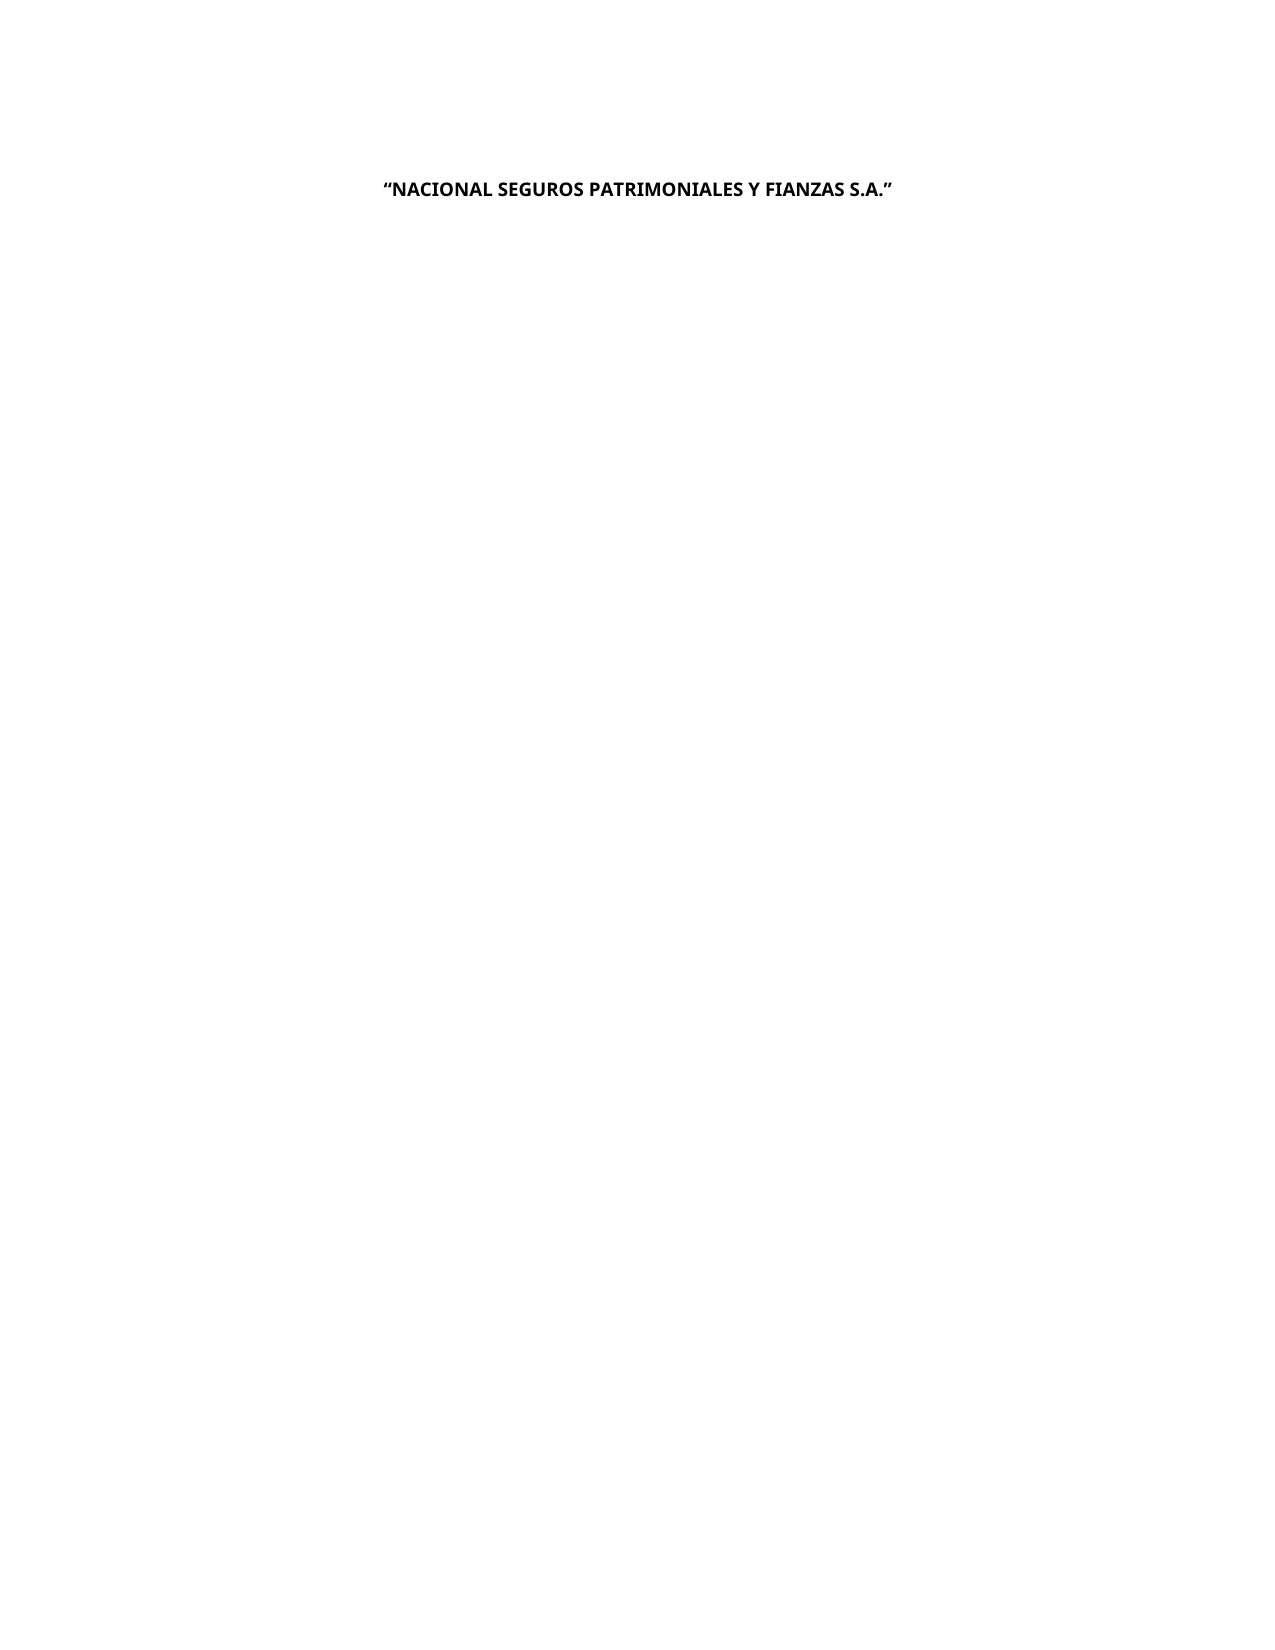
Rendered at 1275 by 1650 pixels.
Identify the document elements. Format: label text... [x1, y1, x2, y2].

text “NACIONAL SEGUROS PATRIMONIALES Y FIANZAS S.A.” [177, 176, 1098, 202]
